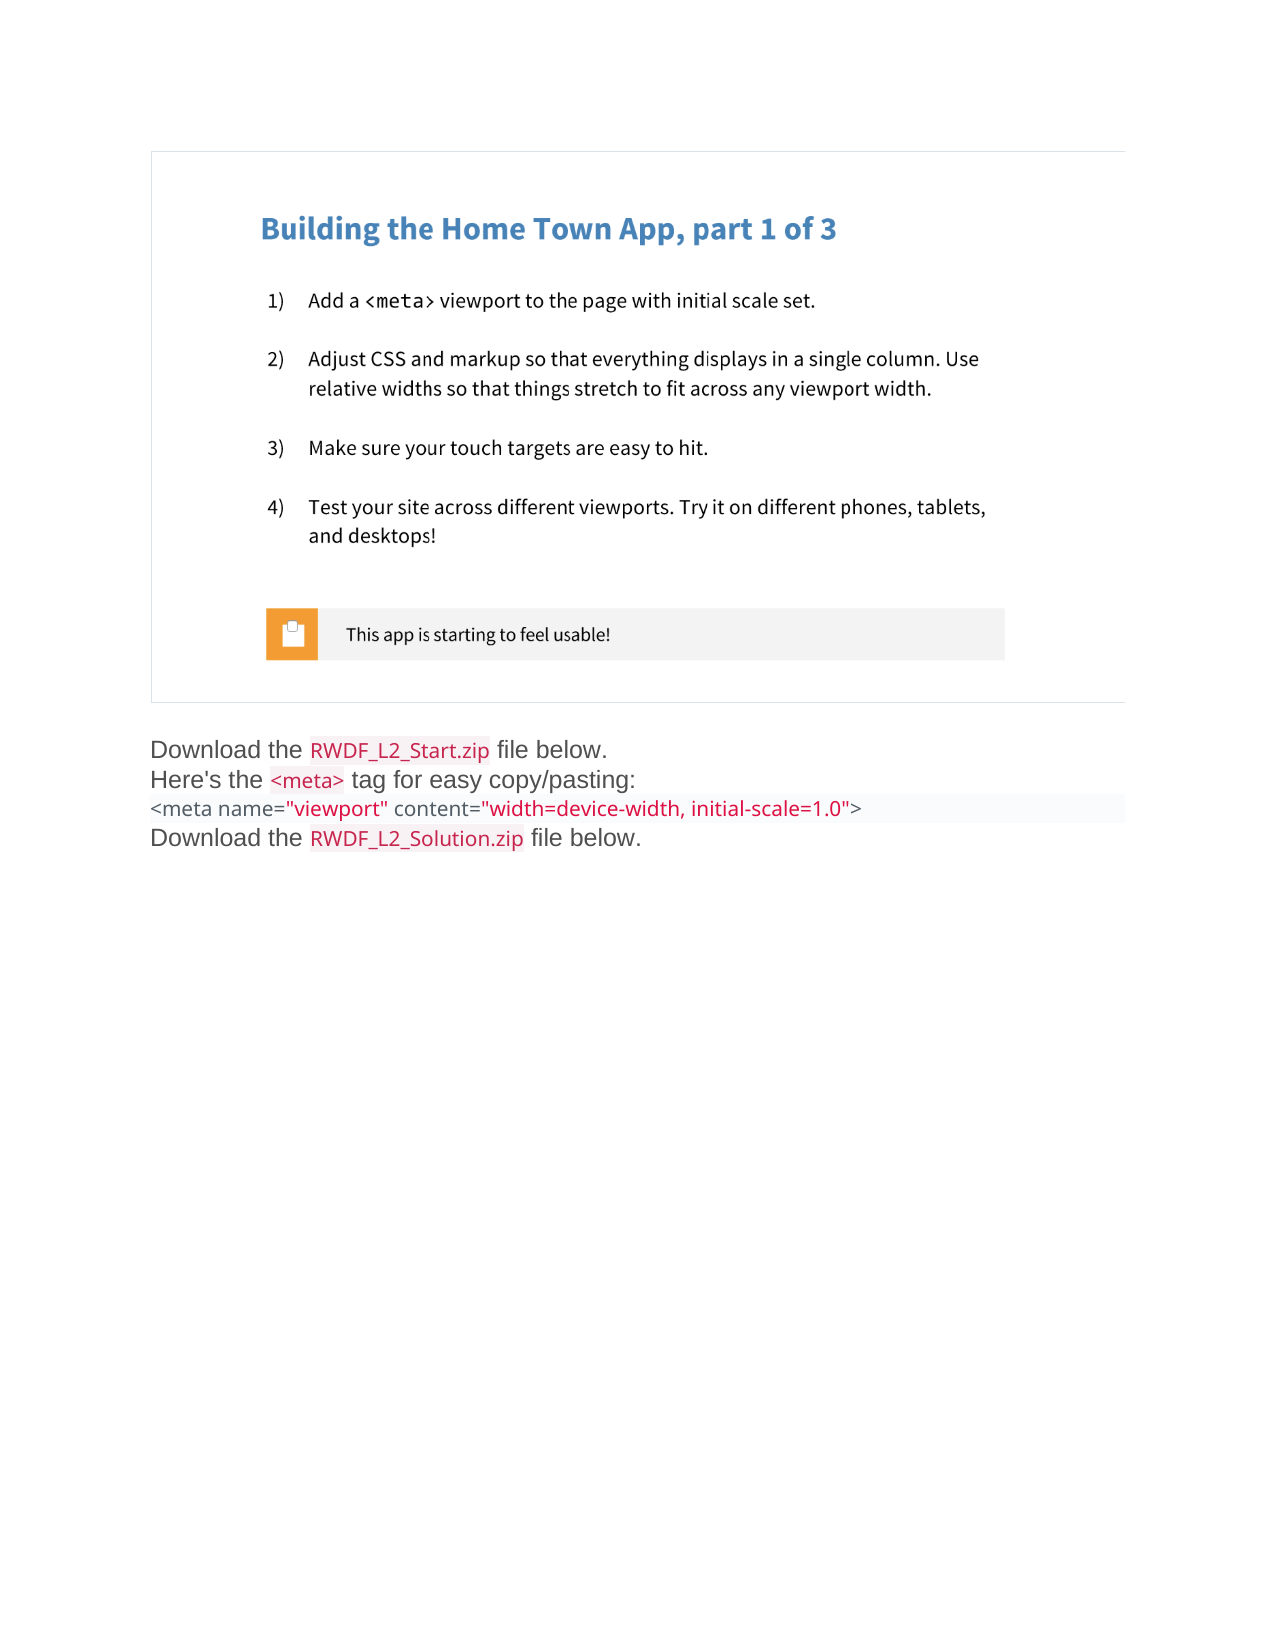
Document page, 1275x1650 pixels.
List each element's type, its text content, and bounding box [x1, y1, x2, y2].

picture [150, 150, 1125, 707]
text Here's the <meta> tag for easy copy/pasting: [150, 765, 1125, 794]
text Download the RWDF_L2_Solution.zip file below. [150, 823, 1125, 852]
text Download the RWDF_L2_Start.zip file below. [150, 735, 1125, 765]
text <meta name="viewport" content="width=device-width, initial-scale=1.0"> [150, 794, 1125, 823]
